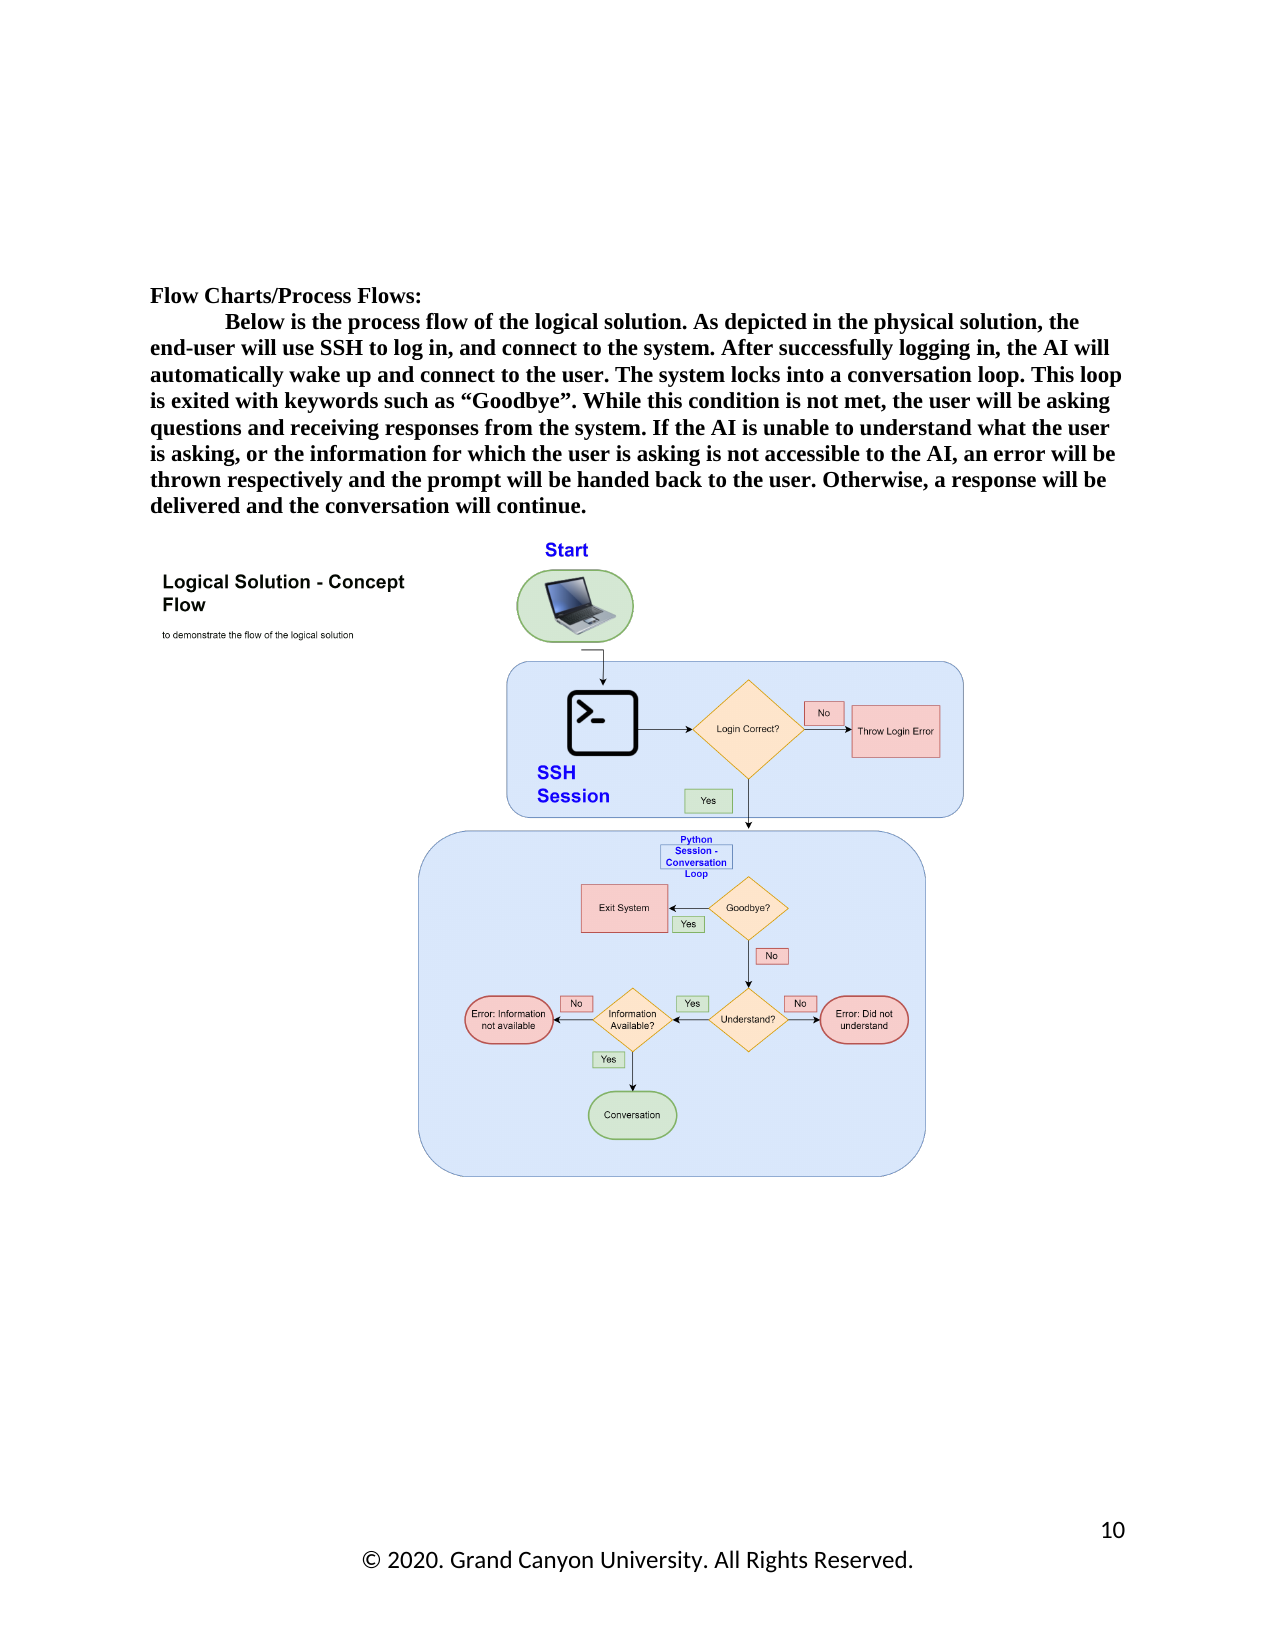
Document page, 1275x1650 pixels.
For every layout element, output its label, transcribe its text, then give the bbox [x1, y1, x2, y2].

text Flow Charts/Process Flows: [150, 282, 1125, 308]
text Below is the process flow of the logical solution. As depicted in the physical solution, the end-user will use SSH to log in, and connect to the system. After successfully logging in, the AI will automatically wake up and connect to the user. The system locks into a conversation loop. This loop is exited with keywords such as “Goodbye”. While this condition is not met, the user will be asking questions and receiving responses from the system. If the AI is unable to understand what the user is asking, or the information for which the user is asking is not accessible to the AI, an error will be thrown respectively and the prompt will be handed back to the user. Otherwise, a response will be delivered and the conversation will continue. [150, 308, 1125, 519]
picture [150, 518, 972, 1185]
